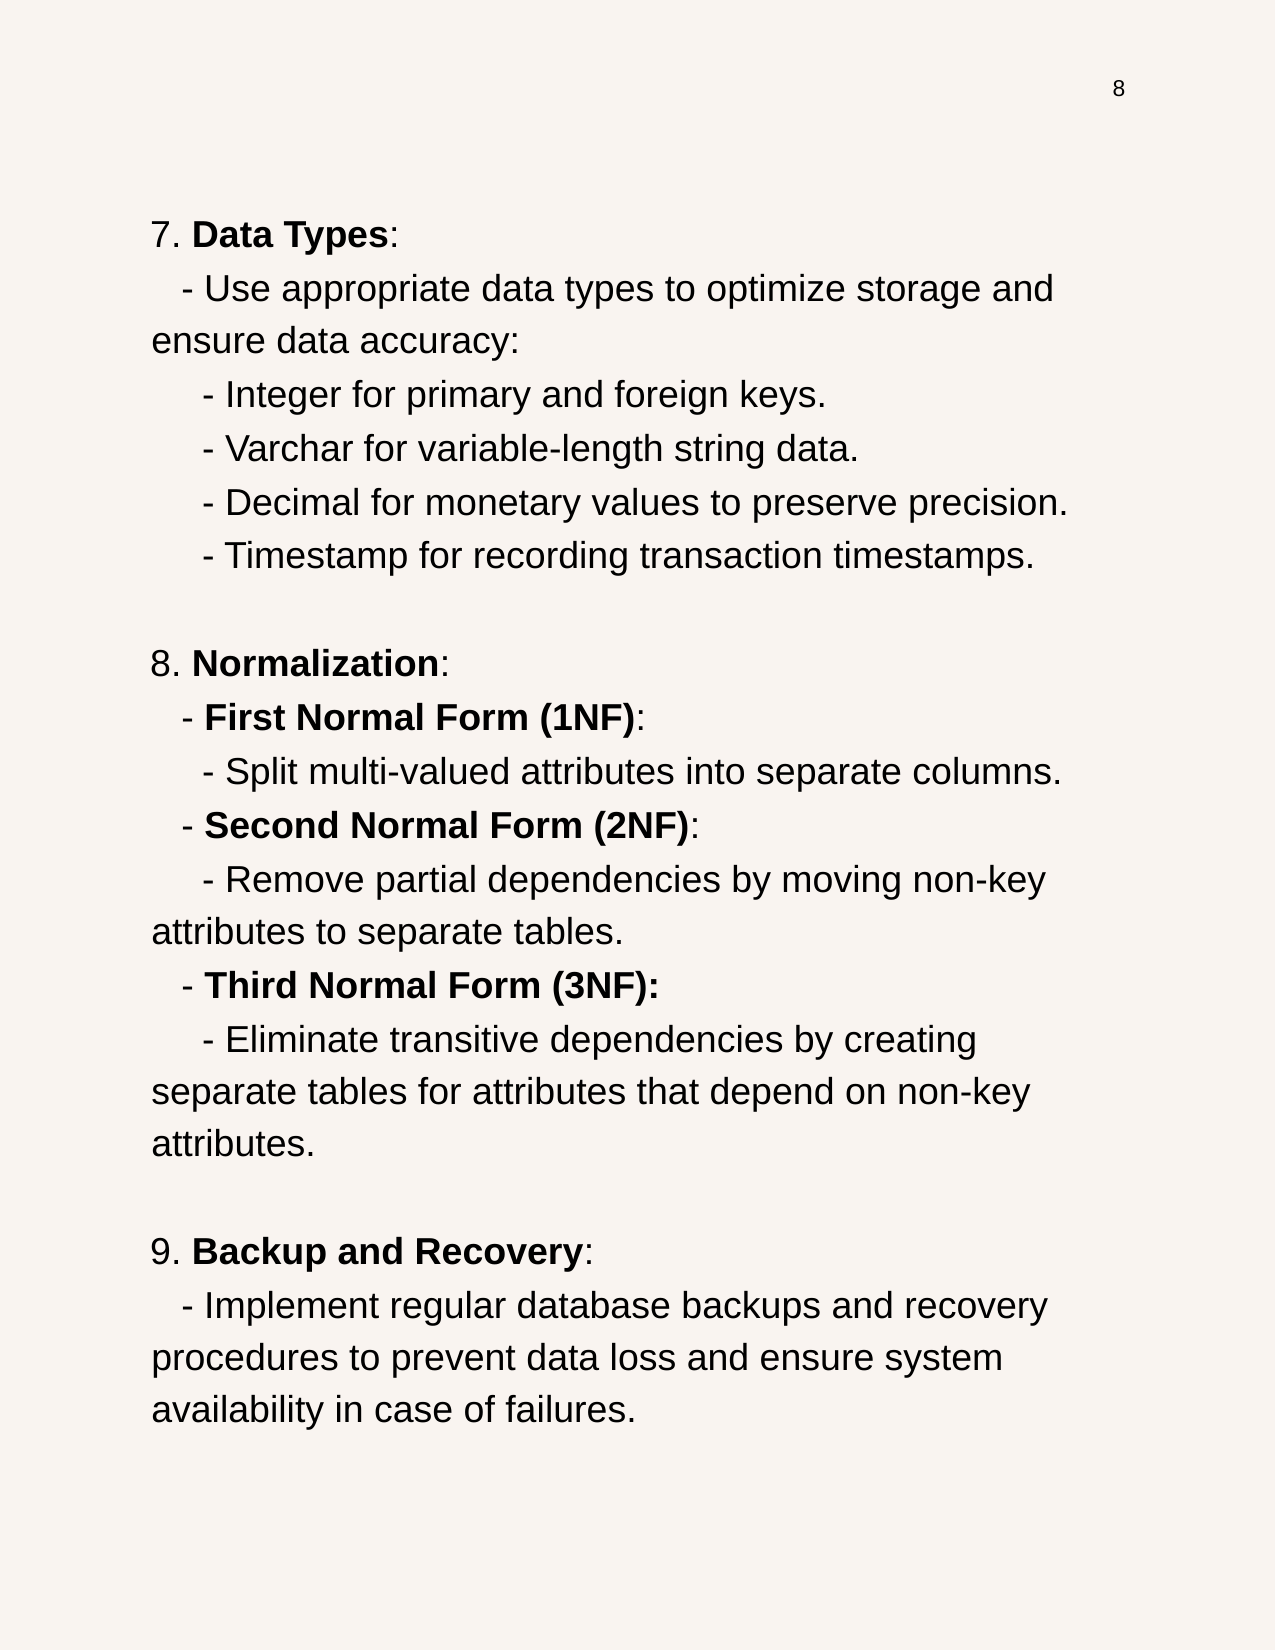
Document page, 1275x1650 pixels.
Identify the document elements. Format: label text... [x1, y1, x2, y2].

text 7. Data Types: [150, 212, 1124, 255]
text - Timestamp for recording transaction timestamps. [150, 534, 1124, 577]
text - Third Normal Form (3NF): [150, 963, 1124, 1007]
text - Integer for primary and foreign keys. [150, 372, 1124, 415]
text - Decimal for monetary values to preserve precision. [150, 480, 1124, 523]
text 9. Backup and Recovery: [150, 1229, 1124, 1273]
text - Implement regular database backups and recovery procedures to prevent data loss and ensure system availability in case of failures. [150, 1283, 1124, 1431]
text - Remove partial dependencies by moving non-key attributes to separate tables. [150, 857, 1124, 953]
text - Eliminate transitive dependencies by creating separate tables for attributes that depend on non-key attributes. [150, 1017, 1124, 1165]
text - Use appropriate data types to optimize storage and ensure data accuracy: [150, 266, 1124, 361]
text 8. Normalization: [150, 642, 1124, 685]
text - Split multi-valued attributes into separate columns. [150, 749, 1124, 793]
text - Second Normal Form (2NF): [150, 803, 1124, 847]
text - Varchar for variable-length string data. [150, 426, 1124, 469]
text - First Normal Form (1NF): [150, 696, 1124, 739]
